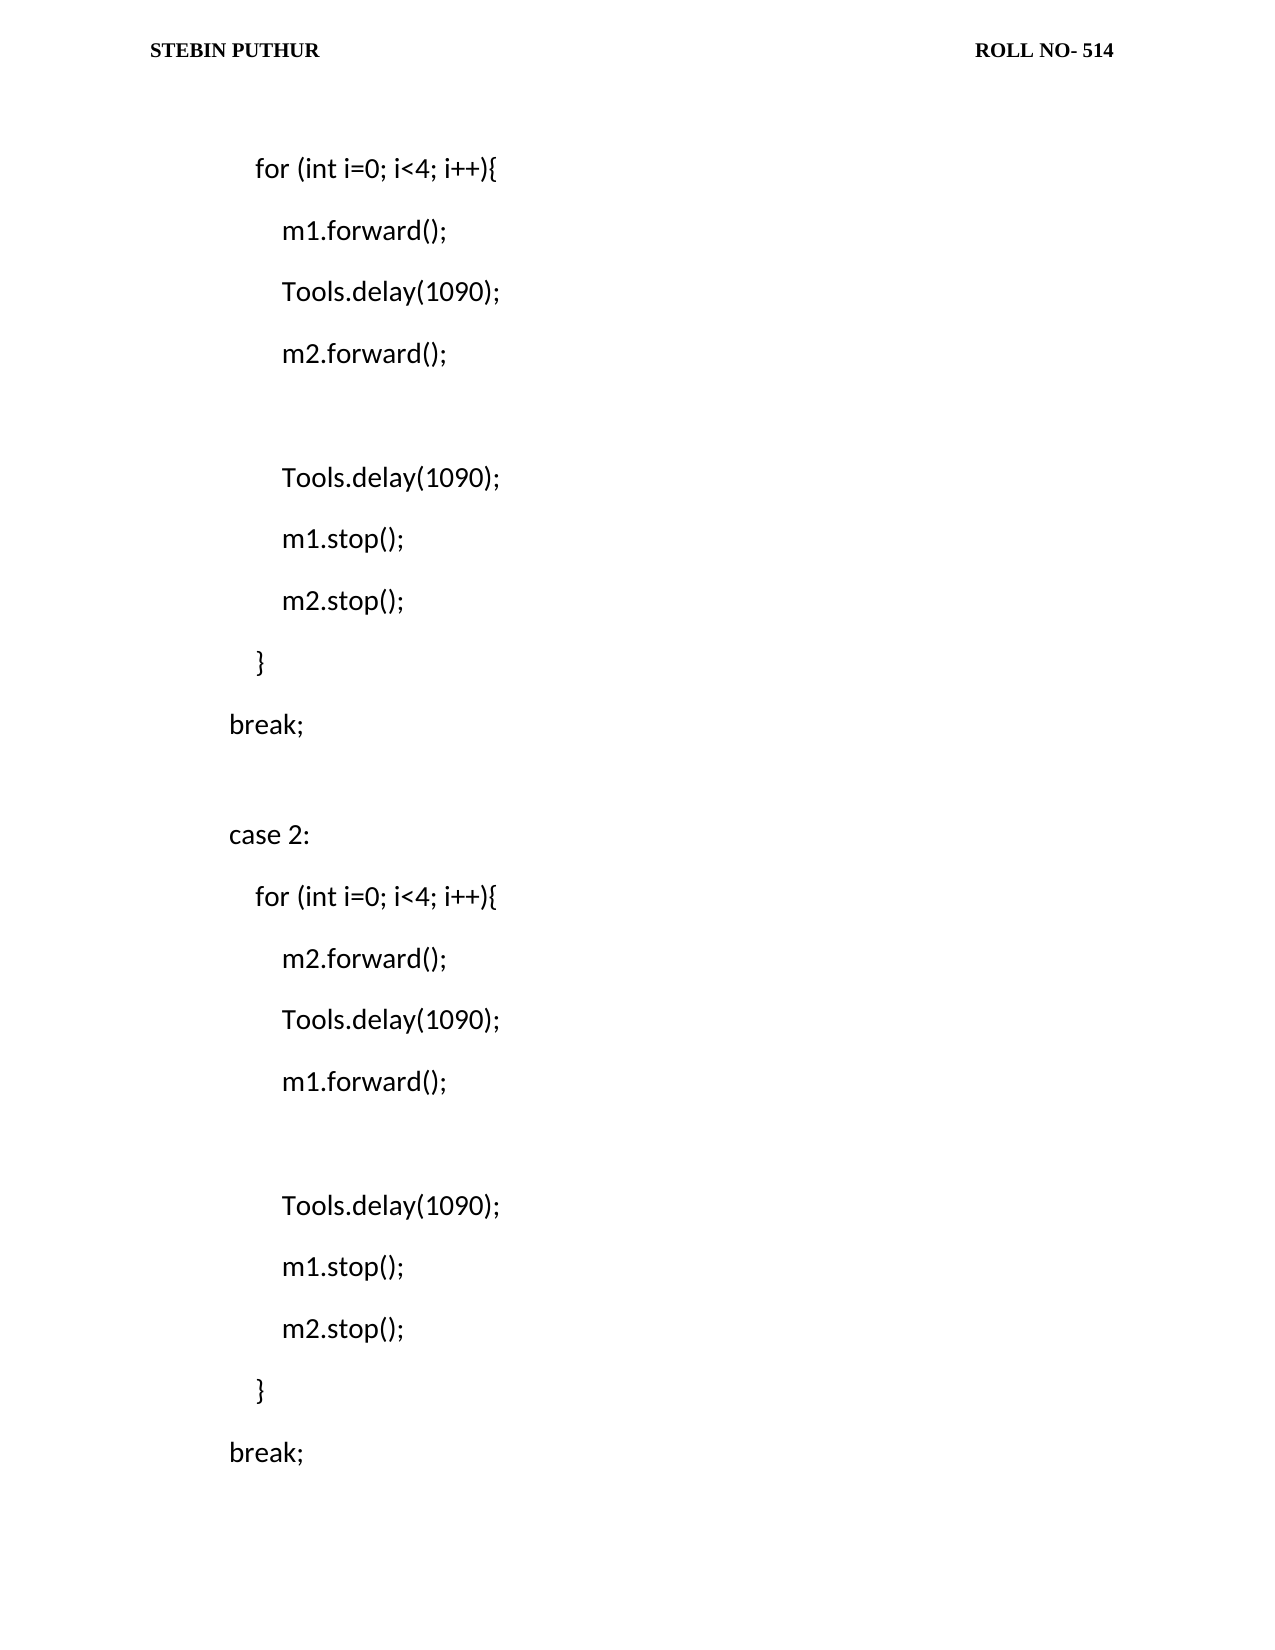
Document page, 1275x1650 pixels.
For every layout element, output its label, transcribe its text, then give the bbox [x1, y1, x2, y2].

text for (int i=0; i<4; i++){ [150, 150, 1125, 186]
text Tools.delay(1090); [150, 273, 1125, 309]
text break; [150, 1434, 1125, 1469]
text m1.forward(); [150, 212, 1125, 247]
text m2.forward(); [150, 335, 1125, 371]
text m2.stop(); [150, 1310, 1125, 1346]
text break; [150, 706, 1125, 742]
text m1.stop(); [150, 1248, 1125, 1284]
text for (int i=0; i<4; i++){ [150, 878, 1125, 913]
text } [150, 644, 1125, 680]
text m1.forward(); [150, 1063, 1125, 1099]
text case 2: [150, 816, 1125, 852]
text } [150, 1372, 1125, 1408]
text m2.forward(); [150, 940, 1125, 975]
text Tools.delay(1090); [150, 1187, 1125, 1222]
text Tools.delay(1090); [150, 1001, 1125, 1037]
text Tools.delay(1090); [150, 459, 1125, 494]
text m1.stop(); [150, 521, 1125, 556]
text m2.stop(); [150, 582, 1125, 618]
